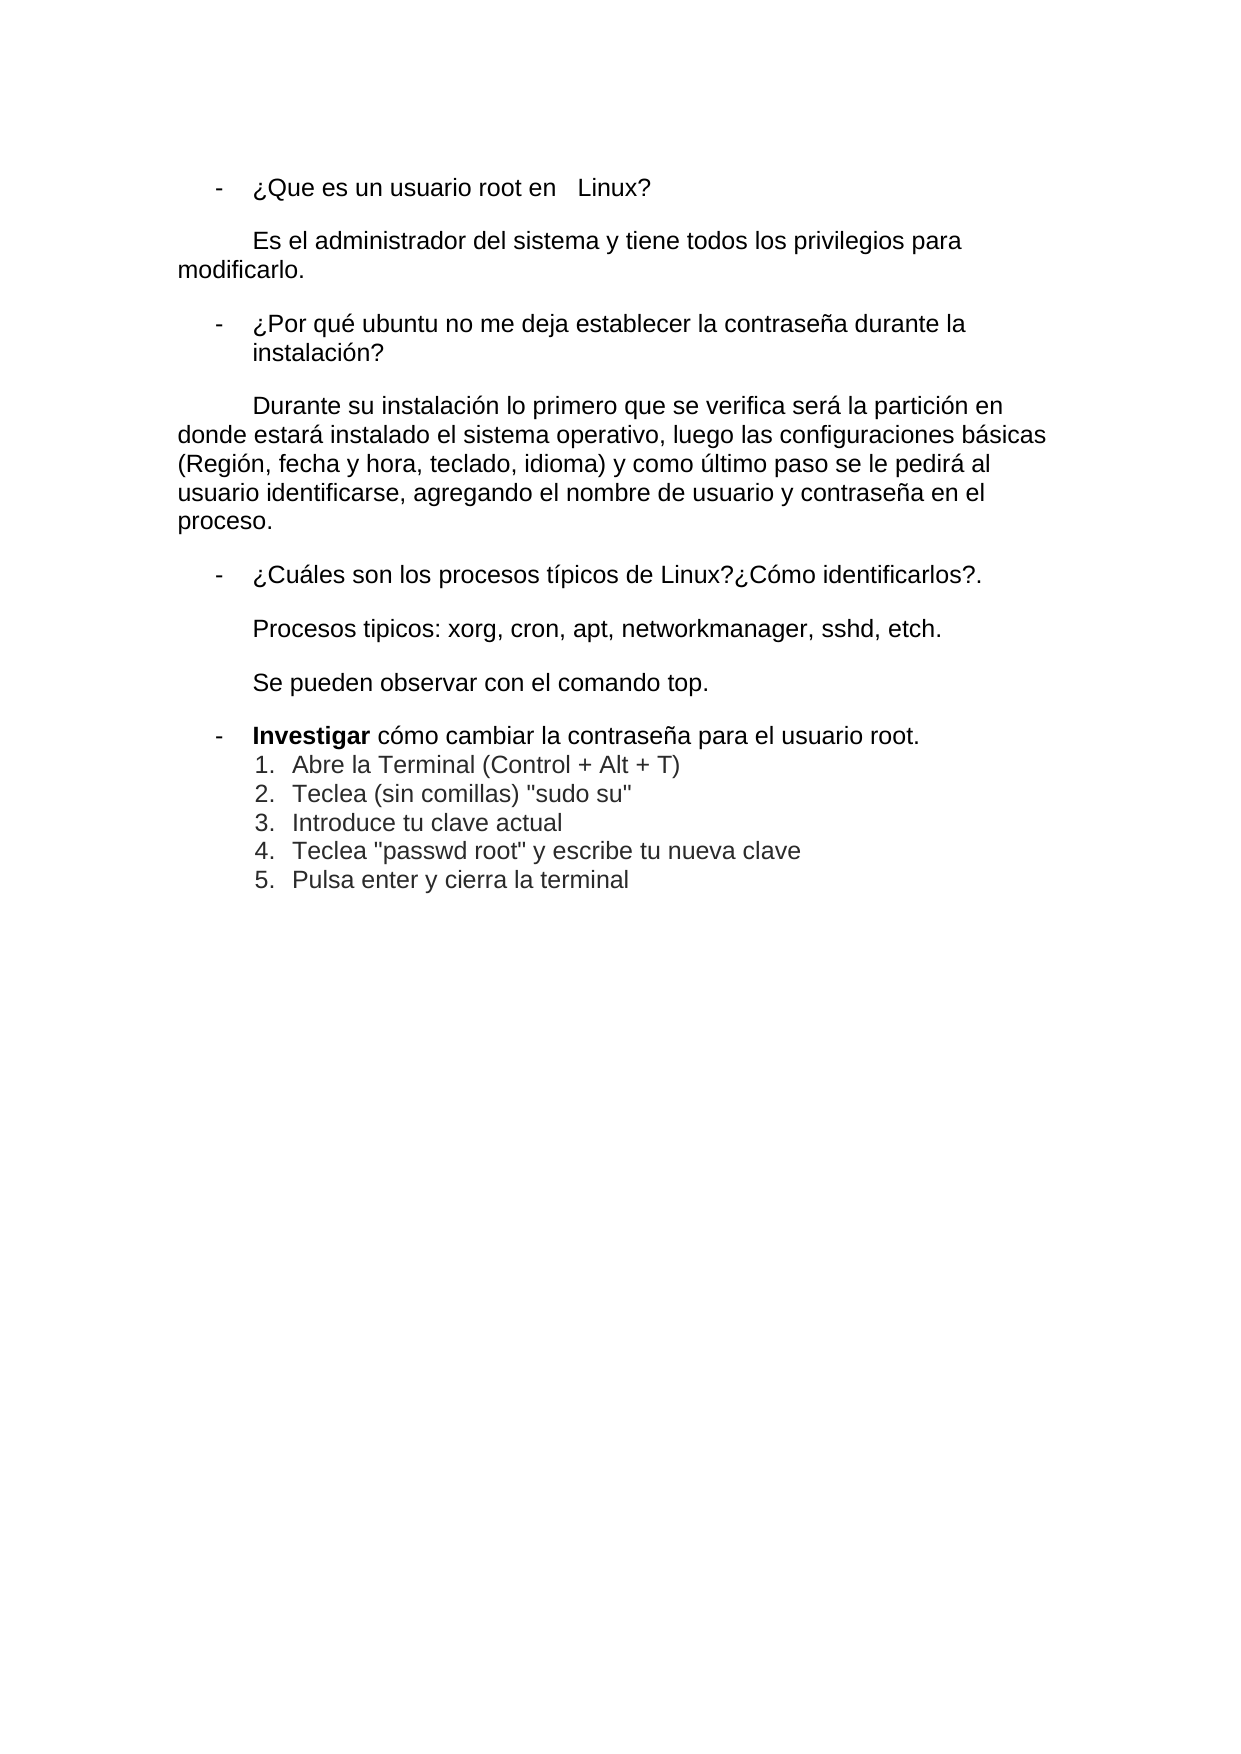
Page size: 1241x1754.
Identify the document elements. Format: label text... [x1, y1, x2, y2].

text Se pueden observar con el comando top. [252, 668, 1063, 696]
list ¿Por qué ubuntu no me deja establecer la contraseña durante la instalación? [215, 309, 1063, 366]
list Teclea (sin comillas) "sudo su" [254, 779, 1063, 808]
text Es el administrador del sistema y tiene todos los privilegios para modificarlo. [177, 226, 1063, 284]
list Abre la Terminal (Control + Alt + T) [254, 750, 1063, 779]
text Procesos tipicos: xorg, cron, apt, networkmanager, sshd, etch. [252, 614, 1063, 643]
list Introduce tu clave actual [254, 808, 1063, 836]
list Teclea "passwd root" y escribe tu nueva clave [254, 836, 1063, 865]
list ¿Cuáles son los procesos típicos de Linux?¿Cómo identificarlos?. [215, 560, 1063, 589]
list ¿Que es un usuario root en Linux? [215, 173, 1063, 201]
list Investigar cómo cambiar la contraseña para el usuario root. [215, 721, 1063, 750]
list Pulsa enter y cierra la terminal [254, 865, 1063, 894]
text Durante su instalación lo primero que se verifica será la partición en donde estará instalado el sistema operativo, luego las configuraciones básicas (Región, fecha y hora, teclado, idioma) y como último paso se le pedirá al usuario identificarse, agregando el nombre de usuario y contraseña en el proceso. [177, 391, 1063, 535]
